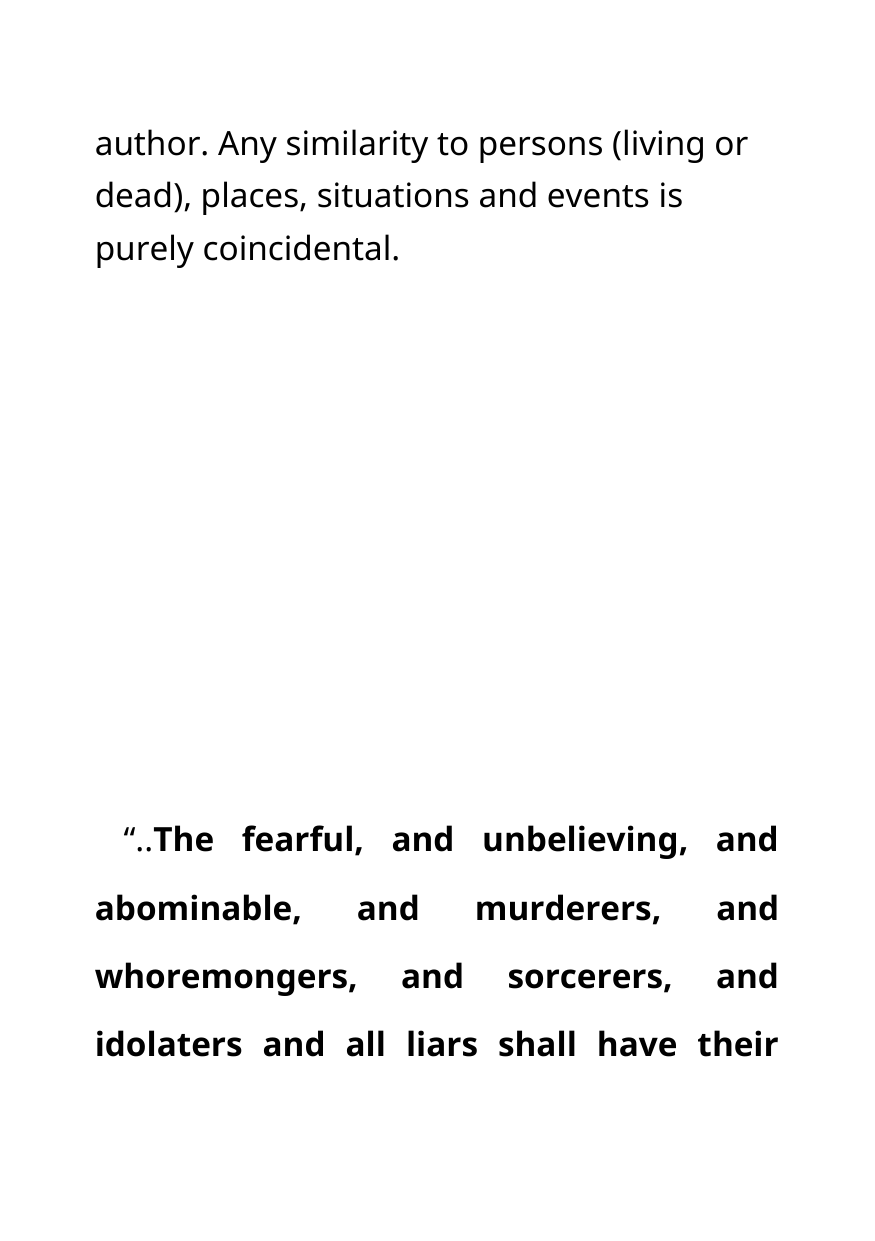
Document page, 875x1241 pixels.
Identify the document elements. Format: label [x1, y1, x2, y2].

text [94, 120, 779, 270]
text [94, 816, 779, 1066]
